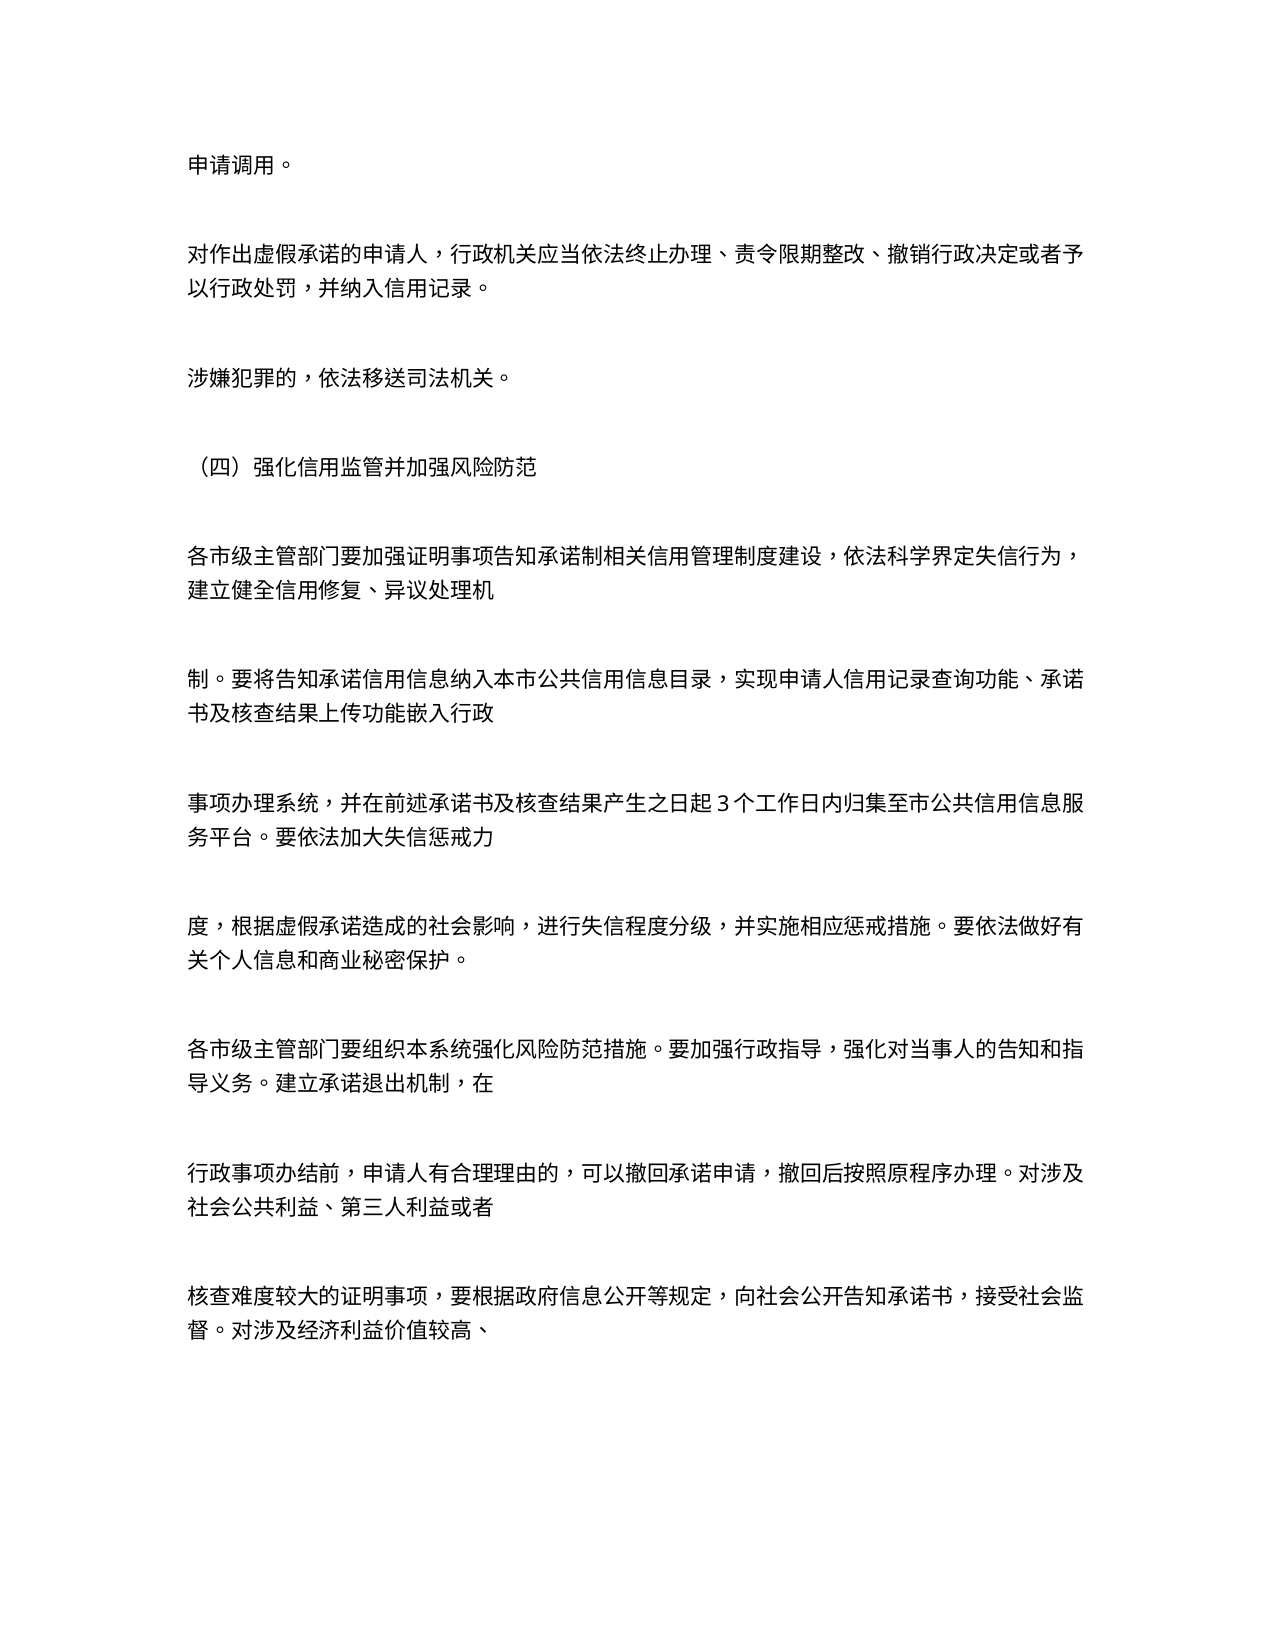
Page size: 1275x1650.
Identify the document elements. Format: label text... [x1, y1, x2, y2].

text 各市级主管部门要加强证明事项告知承诺制相关信用管理制度建设，依法科学界定失信行为，建立健全信用修复、异议处理机 [187, 541, 1087, 639]
text 涉嫌犯罪的，依法移送司法机关。 [187, 362, 1087, 426]
text 事项办理系统，并在前述承诺书及核查结果产生之日起3个工作日内归集至市公共信用信息服务平台。要依法加大失信惩戒力 [187, 787, 1087, 886]
text 申请调用。 [187, 150, 1087, 214]
text （四）强化信用监管并加强风险防范 [187, 452, 1087, 516]
text 行政事项办结前，申请人有合理理由的，可以撤回承诺申请，撤回后按照原程序办理。对涉及社会公共利益、第三人利益或者 [187, 1157, 1087, 1256]
text 对作出虚假承诺的申请人，行政机关应当依法终止办理、责令限期整改、撤销行政决定或者予以行政处罚，并纳入信用记录。 [187, 239, 1087, 337]
text 度，根据虚假承诺造成的社会影响，进行失信程度分级，并实施相应惩戒措施。要依法做好有关个人信息和商业秘密保护。 [187, 911, 1087, 1009]
text 制。要将告知承诺信用信息纳入本市公共信用信息目录，实现申请人信用记录查询功能、承诺书及核查结果上传功能嵌入行政 [187, 664, 1087, 762]
text 各市级主管部门要组织本系统强化风险防范措施。要加强行政指导，强化对当事人的告知和指导义务。建立承诺退出机制，在 [187, 1034, 1087, 1132]
text 核查难度较大的证明事项，要根据政府信息公开等规定，向社会公开告知承诺书，接受社会监督。对涉及经济利益价值较高、 [187, 1281, 1087, 1379]
